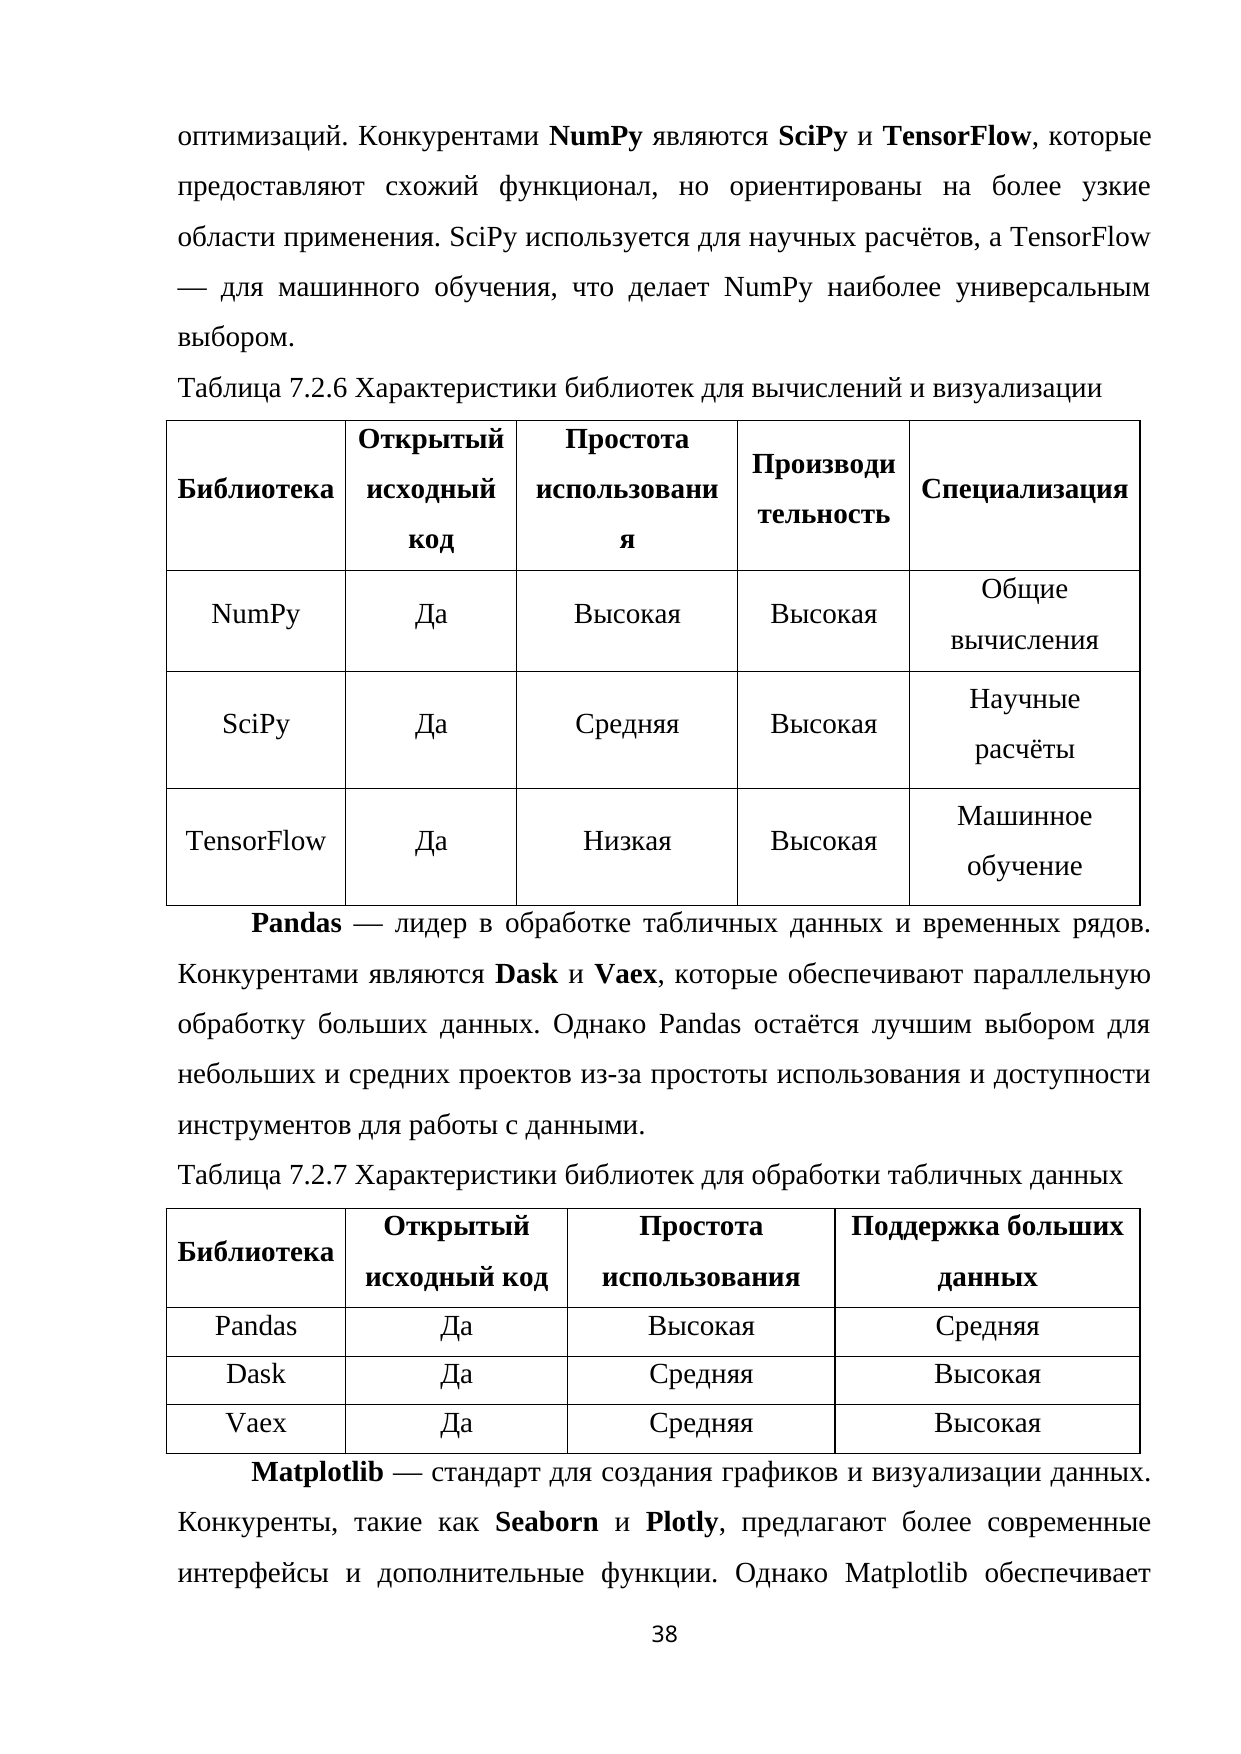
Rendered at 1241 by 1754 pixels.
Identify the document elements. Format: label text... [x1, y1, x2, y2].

table_cell Низкая [517, 789, 737, 904]
table_cell Средняя [568, 1405, 834, 1453]
table_cell Научные расчёты [910, 672, 1139, 788]
table_cell Pandas [167, 1308, 345, 1356]
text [177, 1454, 1152, 1588]
table_cell NumPy [167, 571, 345, 671]
table_cell Высокая [738, 672, 909, 788]
table_header Специализация [910, 421, 1139, 569]
table_cell Высокая [568, 1308, 834, 1356]
table_header Простота использования [568, 1209, 834, 1307]
table_header Открытый исходный код [346, 421, 516, 569]
table_cell Высокая [836, 1357, 1139, 1404]
table_cell Средняя [517, 672, 737, 788]
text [177, 118, 1152, 353]
table_header Библиотека [167, 1209, 345, 1307]
text Таблица 7.2.7 Характеристики библиотек для обработки табличных данных [177, 1157, 1152, 1191]
table_cell TensorFlow [167, 789, 345, 904]
table_cell Да [346, 1405, 567, 1453]
table_header Библиотека [167, 421, 345, 569]
text Таблица 7.2.6 Характеристики библиотек для вычислений и визуализации [177, 370, 1152, 403]
table_cell Высокая [517, 571, 737, 671]
table_cell Да [346, 571, 516, 671]
table_cell Высокая [738, 571, 909, 671]
table_header Открытый исходный код [346, 1209, 567, 1307]
table_header Поддержка больших данных [836, 1209, 1139, 1307]
table_cell SciPy [167, 672, 345, 788]
table_cell Средняя [568, 1357, 834, 1404]
table_cell Да [346, 1308, 567, 1356]
table_cell Машинное обучение [910, 789, 1139, 904]
table_header Простота использования [517, 421, 737, 569]
table_cell Vaex [167, 1405, 345, 1453]
table_cell Да [346, 789, 516, 904]
table_cell Общие вычисления [910, 571, 1139, 671]
table_header Производи тельность [738, 421, 909, 569]
table_cell Высокая [738, 789, 909, 904]
table_cell Высокая [836, 1405, 1139, 1453]
table_cell Dask [167, 1357, 345, 1404]
table_cell Средняя [836, 1308, 1139, 1356]
text Pandas — лидер в обработке табличных данных и временных рядов. Конкурентами являются Dask и Vaex, которые обеспечивают параллельную обработку больших данных. Однако Pandas остаётся лучшим выбором для небольших и средних проектов из-за простоты использования и доступности инструментов для работы с данными. [177, 906, 1152, 1140]
table_cell Да [346, 672, 516, 788]
table_cell Да [346, 1357, 567, 1404]
